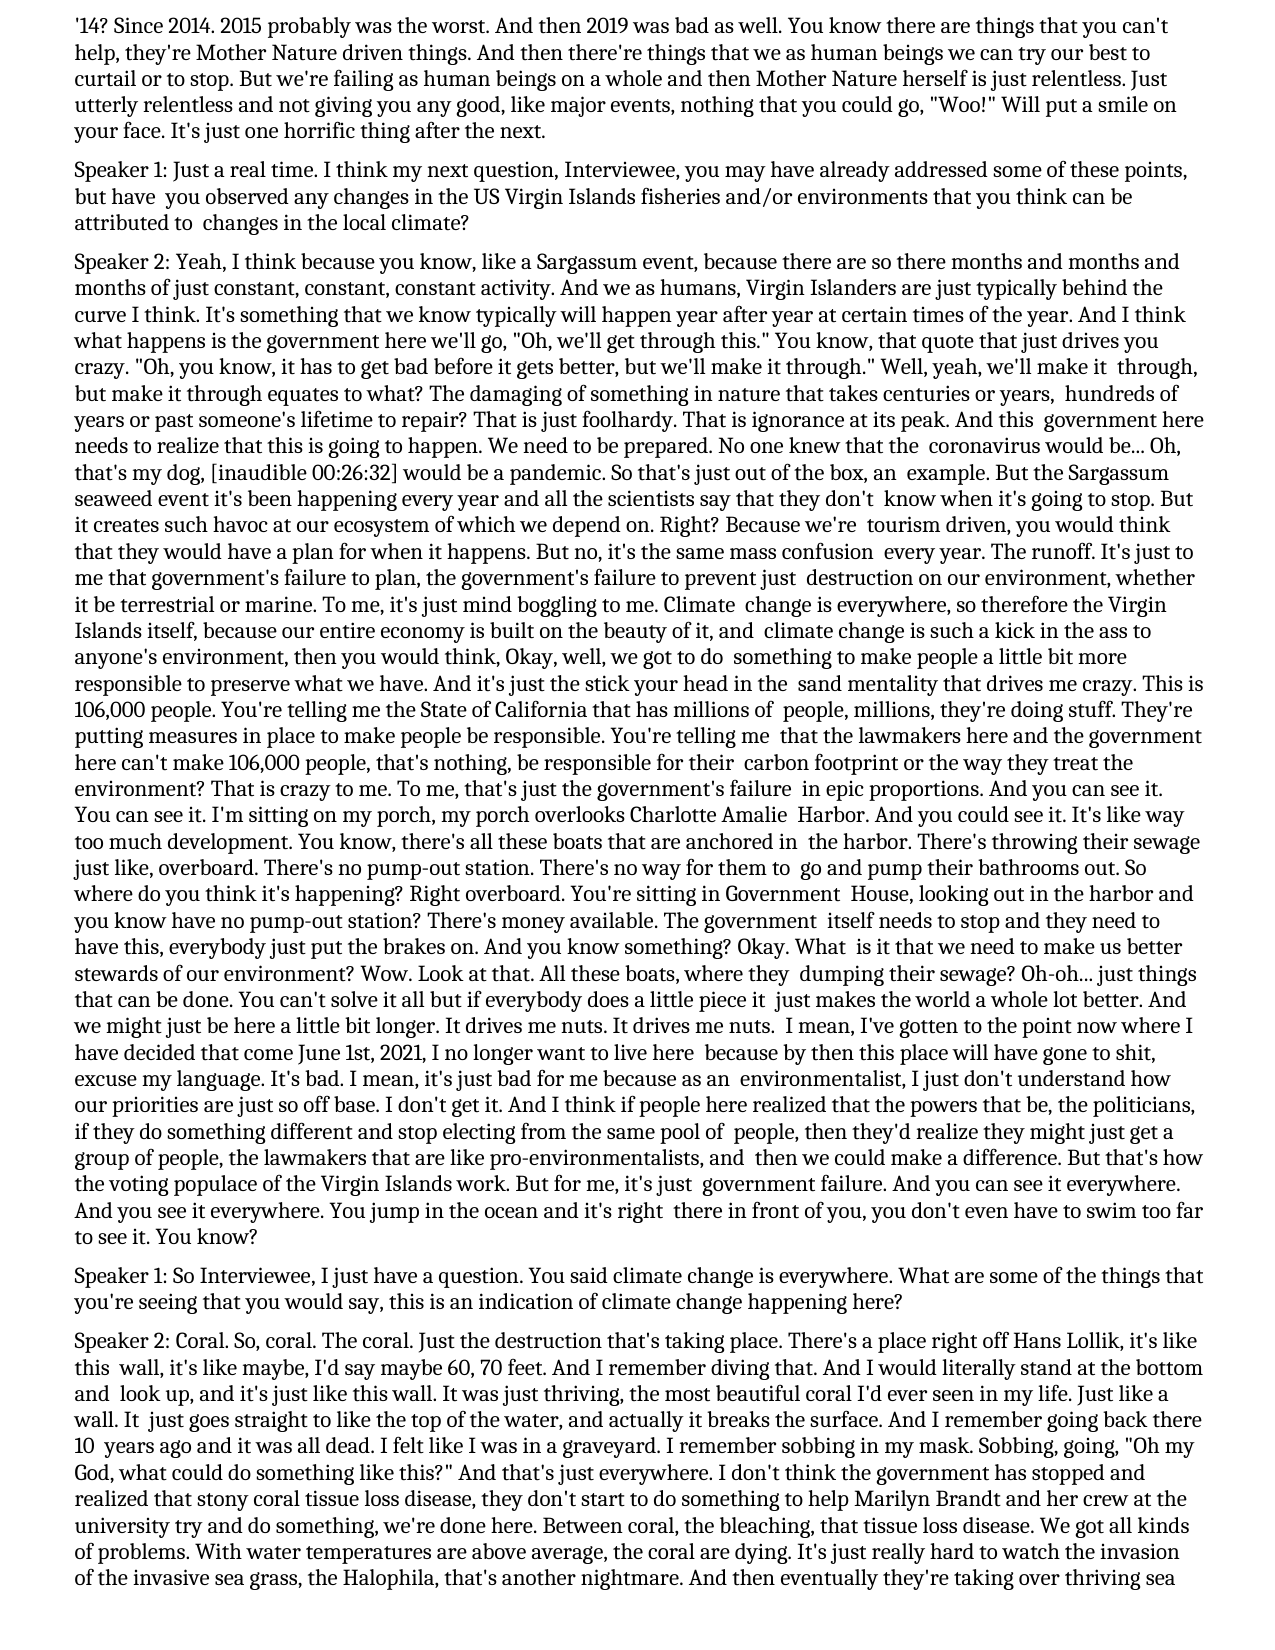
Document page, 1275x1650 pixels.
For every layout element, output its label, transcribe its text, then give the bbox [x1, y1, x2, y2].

text Speaker 2: Yeah, I think because you know, like a Sargassum event, because there are so there months and months and months of just constant, constant, constant activity. And we as humans, Virgin Islanders are just typically behind the curve I think. It's something that we know typically will happen year after year at certain times of the year. And I think what happens is the government here we'll go, "Oh, we'll get through this." You know, that quote that just drives you crazy. "Oh, you know, it has to get bad before it gets better, but we'll make it through." Well, yeah, we'll make it through, but make it through equates to what? The damaging of something in nature that takes centuries or years, hundreds of years or past someone's lifetime to repair? That is just foolhardy. That is ignorance at its peak. And this government here needs to realize that this is going to happen. We need to be prepared. No one knew that the coronavirus would be... Oh, that's my dog, [inaudible 00:26:32] would be a pandemic. So that's just out of the box, an example. But the Sargassum seaweed event it's been happening every year and all the scientists say that they don't know when it's going to stop. But it creates such havoc at our ecosystem of which we depend on. Right? Because we're tourism driven, you would think that they would have a plan for when it happens. But no, it's the same mass confusion every year. The runoff. It's just to me that government's failure to plan, the government's failure to prevent just destruction on our environment, whether it be terrestrial or marine. To me, it's just mind boggling to me. Climate change is everywhere, so therefore the Virgin Islands itself, because our entire economy is built on the beauty of it, and climate change is such a kick in the ass to anyone's environment, then you would think, Okay, well, we got to do something to make people a little bit more responsible to preserve what we have. And it's just the stick your head in the sand mentality that drives me crazy. This is 106,000 people. You're telling me the State of California that has millions of people, millions, they're doing stuff. They're putting measures in place to make people be responsible. You're telling me that the lawmakers here and the government here can't make 106,000 people, that's nothing, be responsible for their carbon footprint or the way they treat the environment? That is crazy to me. To me, that's just the government's failure in epic proportions. And you can see it. You can see it. I'm sitting on my porch, my porch overlooks Charlotte Amalie Harbor. And you could see it. It's like way too much development. You know, there's all these boats that are anchored in the harbor. There's throwing their sewage just like, overboard. There's no pump-out station. There's no way for them to go and pump their bathrooms out. So where do you think it's happening? Right overboard. You're sitting in Government House, looking out in the harbor and you know have no pump-out station? There's money available. The government itself needs to stop and they need to have this, everybody just put the brakes on. And you know something? Okay. What is it that we need to make us better stewards of our environment? Wow. Look at that. All these boats, where they dumping their sewage? Oh-oh... just things that can be done. You can't solve it all but if everybody does a little piece it just makes the world a whole lot better. And we might just be here a little bit longer. It drives me nuts. It drives me nuts. I mean, I've gotten to the point now where I have decided that come June 1st, 2021, I no longer want to live here because by then this place will have gone to shit, excuse my language. It's bad. I mean, it's just bad for me because as an environmentalist, I just don't understand how our priorities are just so off base. I don't get it. And I think if people here realized that the powers that be, the politicians, if they do something different and stop electing from the same pool of people, then they'd realize they might just get a group of people, the lawmakers that are like pro-environmentalists, and then we could make a difference. But that's how the voting populace of the Virgin Islands work. But for me, it's just government failure. And you can see it everywhere. And you see it everywhere. You jump in the ocean and it's right there in front of you, you don't even have to swim too far to see it. You know? [74, 249, 1205, 1250]
text Speaker 1: Just a real time. I think my next question, Interviewee, you may have already addressed some of these points, but have you observed any changes in the US Virgin Islands fisheries and/or environments that you think can be attributed to changes in the local climate? [74, 157, 1205, 236]
text Speaker 1: So Interviewee, I just have a question. You said climate change is everywhere. What are some of the things that you're seeing that you would say, this is an indication of climate change happening here? [74, 1263, 1205, 1315]
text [74, 1328, 1205, 1591]
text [74, 13, 1205, 145]
